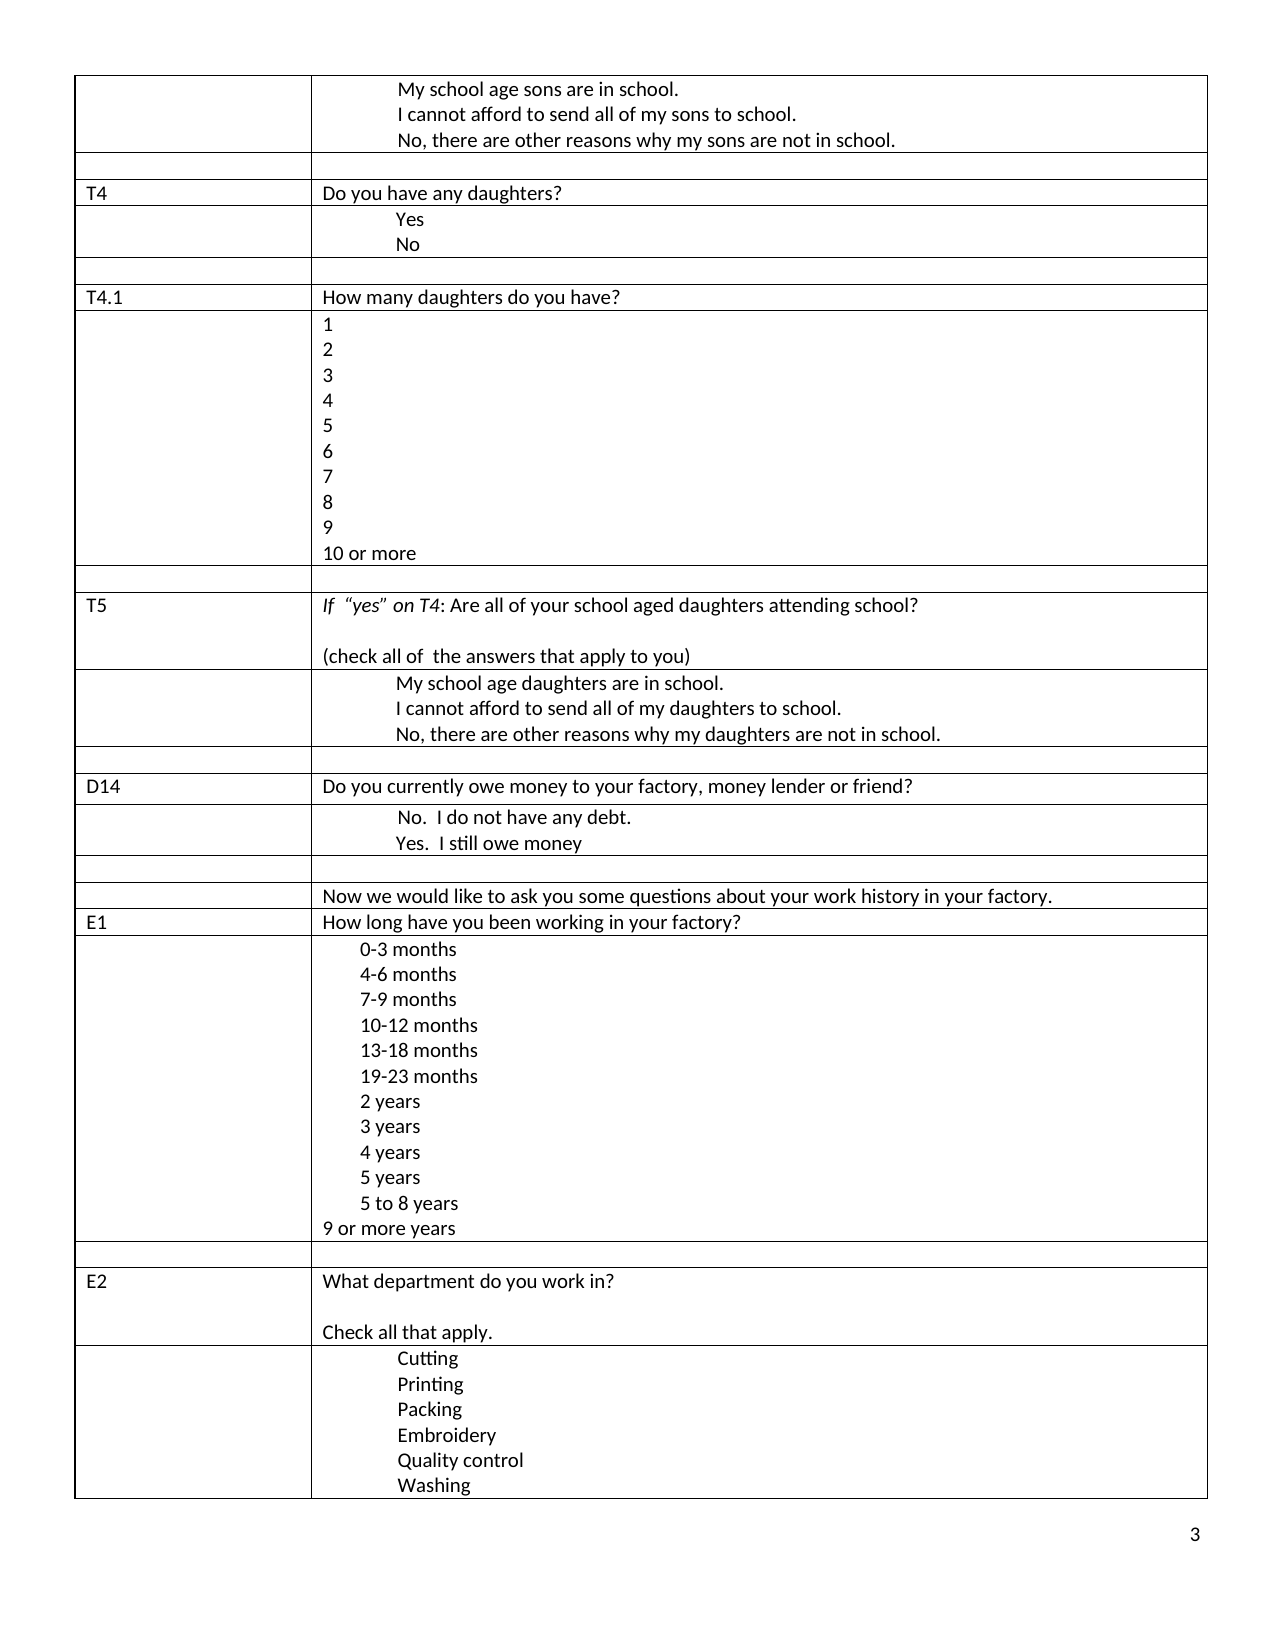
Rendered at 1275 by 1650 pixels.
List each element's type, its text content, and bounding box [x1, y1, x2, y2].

table_cell If “yes” on T4: Are all of your school aged daughters attending school? (check all of the answers that apply to you) [312, 593, 1207, 669]
table_cell E2 [76, 1268, 311, 1344]
table_cell [76, 1346, 311, 1498]
table_cell Yes No [312, 206, 1207, 257]
table_cell [76, 747, 311, 773]
table_cell [76, 206, 311, 257]
table_cell [76, 566, 311, 592]
table_cell Now we would like to ask you some questions about your work history in your factory. [312, 883, 1207, 908]
table_cell Do you have any daughters? [312, 180, 1207, 205]
table_cell Do you currently owe money to your factory, money lender or friend? [312, 774, 1207, 803]
table_cell [76, 670, 311, 746]
table_cell [312, 566, 1207, 592]
table_cell [76, 1242, 311, 1267]
table_cell D14 [76, 774, 311, 803]
table_cell T4 [76, 180, 311, 205]
table_cell [312, 1242, 1207, 1267]
table_cell How long have you been working in your factory? [312, 909, 1207, 935]
table_cell [312, 747, 1207, 773]
table_cell [76, 153, 311, 179]
table_cell [76, 936, 311, 1241]
table_cell [76, 805, 311, 855]
table_cell T5 [76, 593, 311, 669]
table_cell [76, 76, 311, 152]
table_cell [76, 856, 311, 882]
table_cell [76, 883, 311, 908]
table_cell [312, 258, 1207, 283]
table_cell [312, 856, 1207, 882]
table_cell T4.1 [76, 285, 311, 310]
table_cell 1 2 3 4 5 6 7 8 9 10 or more [312, 311, 1207, 565]
table_cell [76, 311, 311, 565]
table_cell [312, 153, 1207, 179]
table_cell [312, 1346, 1207, 1498]
table_cell E1 [76, 909, 311, 935]
table_cell No. I do not have any debt. Yes. I still owe money [312, 805, 1207, 855]
table_cell My school age daughters are in school. I cannot afford to send all of my daughters to school. No, there are other reasons why my daughters are not in school. [312, 670, 1207, 746]
table_cell What department do you work in? Check all that apply. [312, 1268, 1207, 1344]
table_cell How many daughters do you have? [312, 285, 1207, 310]
table_cell 0-3 months 4-6 months 7-9 months 10-12 months 13-18 months 19-23 months 2 years 3 years 4 years 5 years 5 to 8 years 9 or more years [312, 936, 1207, 1241]
table_cell [76, 258, 311, 283]
table_cell My school age sons are in school. I cannot afford to send all of my sons to school. No, there are other reasons why my sons are not in school. [312, 76, 1207, 152]
